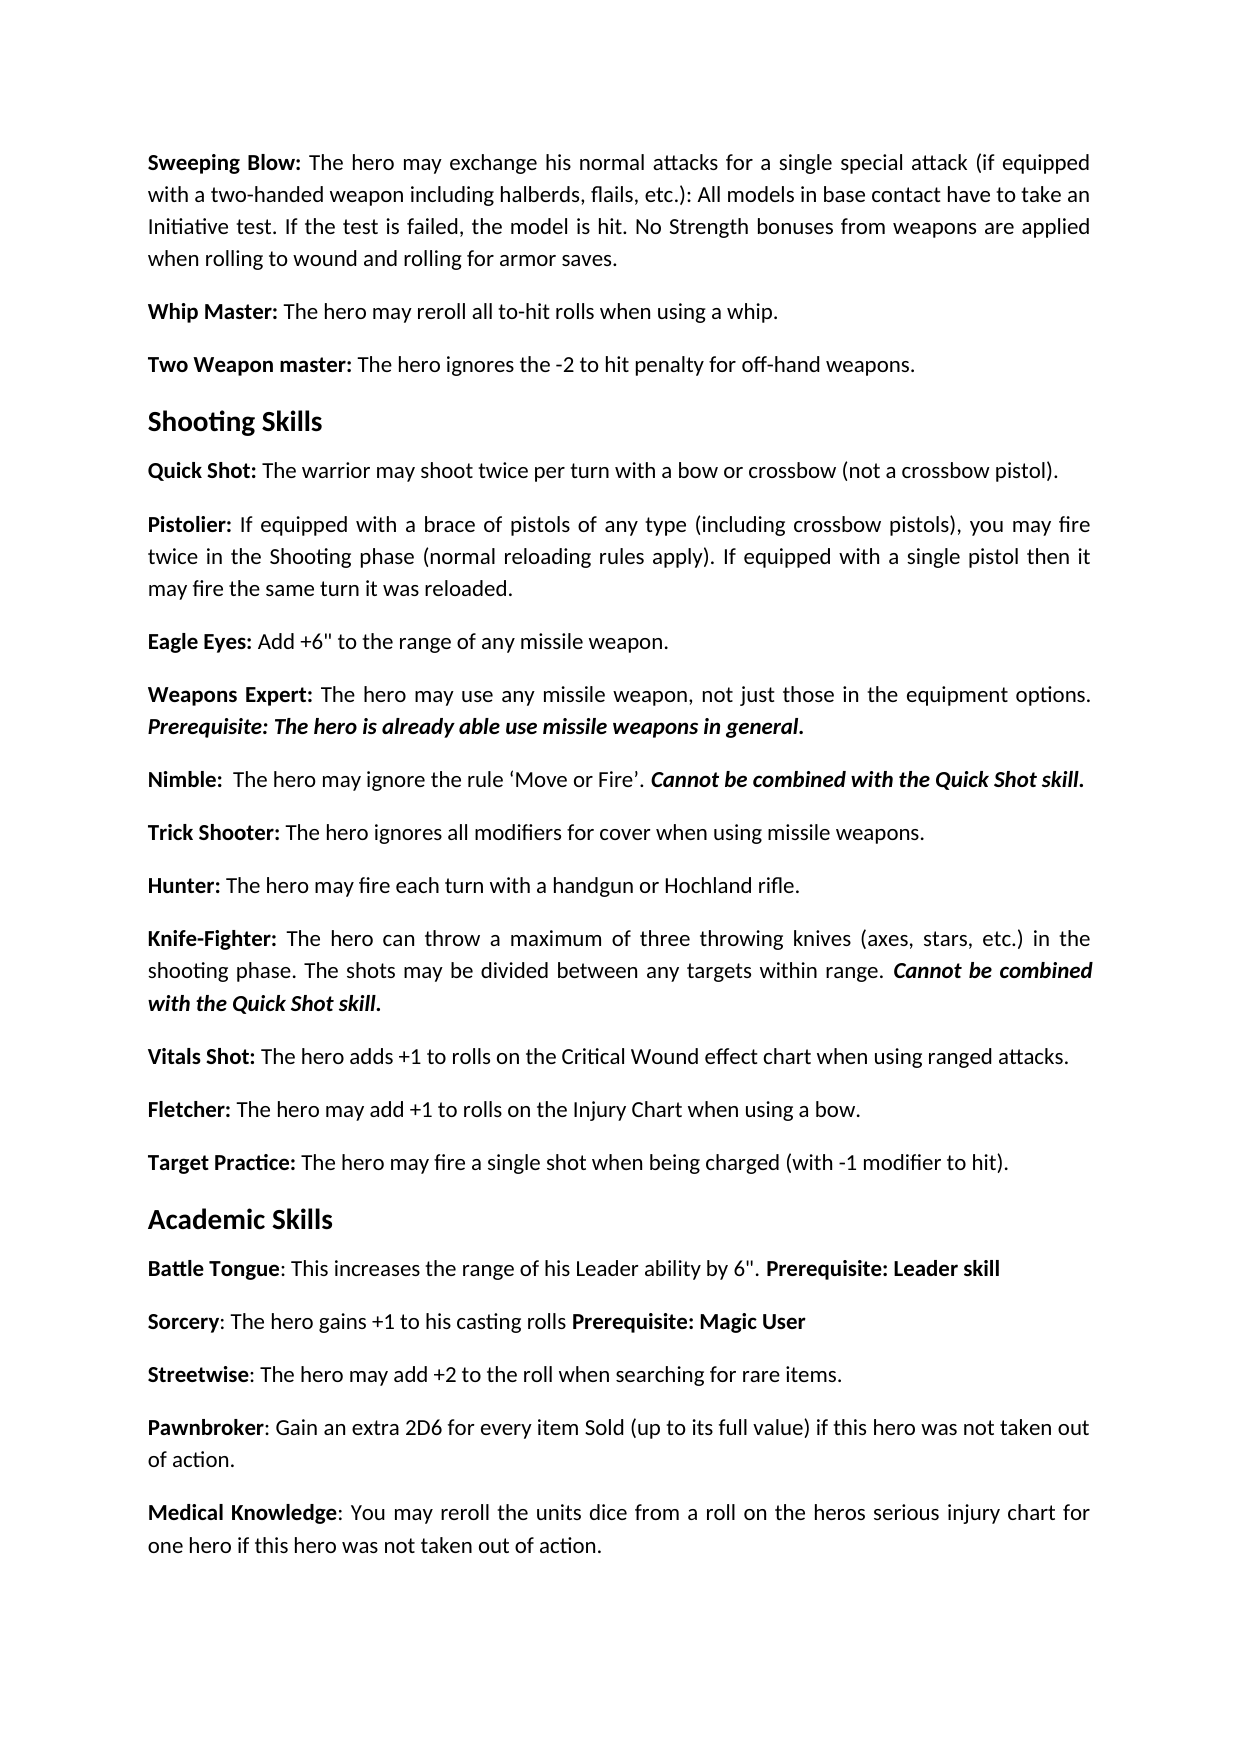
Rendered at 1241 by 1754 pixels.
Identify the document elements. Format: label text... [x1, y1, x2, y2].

text Sorcery: The hero gains +1 to his casting rolls Prerequisite: Magic User [148, 1307, 1093, 1335]
text Target Practice: The hero may fire a single shot when being charged (with -1 modifier to hit). [148, 1148, 1093, 1176]
text Academic Skills [148, 1201, 1093, 1236]
text Sweeping Blow: The hero may exchange his normal attacks for a single special attack (if equipped with a two-handed weapon including halberds, flails, etc.): All models in base contact have to take an Initiative test. If the test is failed, the model is hit. No Strength bonuses from weapons are applied when rolling to wound and rolling for armor saves. [148, 148, 1093, 272]
text Fletcher: The hero may add +1 to rolls on the Injury Chart when using a bow. [148, 1095, 1093, 1123]
text Weapons Expert: The hero may use any missile weapon, not just those in the equipment options. Prerequisite: The hero is already able use missile weapons in general. [148, 680, 1093, 740]
text Hunter: The hero may fire each turn with a handgun or Hochland rifle. [148, 871, 1093, 899]
text Vitals Shot: The hero adds +1 to rolls on the Critical Wound effect chart when using ranged attacks. [148, 1042, 1093, 1070]
text Pistolier: If equipped with a brace of pistols of any type (including crossbow pistols), you may fire twice in the Shooting phase (normal reloading rules apply). If equipped with a single pistol then it may fire the same turn it was reloaded. [148, 510, 1093, 602]
text Nimble: The hero may ignore the rule ‘Move or Fire’. Cannot be combined with the Quick Shot skill. [148, 765, 1093, 793]
text Streetwise: The hero may add +2 to the roll when searching for rare items. [148, 1360, 1093, 1388]
text Medical Knowledge: You may reroll the units dice from a roll on the heros serious injury chart for one hero if this hero was not taken out of action. [148, 1498, 1093, 1559]
text Whip Master: The hero may reroll all to-hit rolls when using a whip. [148, 297, 1093, 325]
text Two Weapon master: The hero ignores the -2 to hit penalty for off-hand weapons. [148, 350, 1093, 378]
text Eagle Eyes: Add +6" to the range of any missile weapon. [148, 627, 1093, 655]
text Quick Shot: The warrior may shoot twice per turn with a bow or crossbow (not a crossbow pistol). [148, 457, 1093, 485]
text Battle Tongue: This increases the range of his Leader ability by 6". Prerequisite: Leader skill [148, 1254, 1093, 1282]
text Pawnbroker: Gain an extra 2D6 for every item Sold (up to its full value) if this hero was not taken out of action. [148, 1413, 1093, 1473]
text Trick Shooter: The hero ignores all modifiers for cover when using missile weapons. [148, 818, 1093, 846]
text Shooting Skills [148, 403, 1093, 439]
text Knife-Fighter: The hero can throw a maximum of three throwing knives (axes, stars, etc.) in the shooting phase. The shots may be divided between any targets within range. Cannot be combined with the Quick Shot skill. [148, 924, 1093, 1017]
